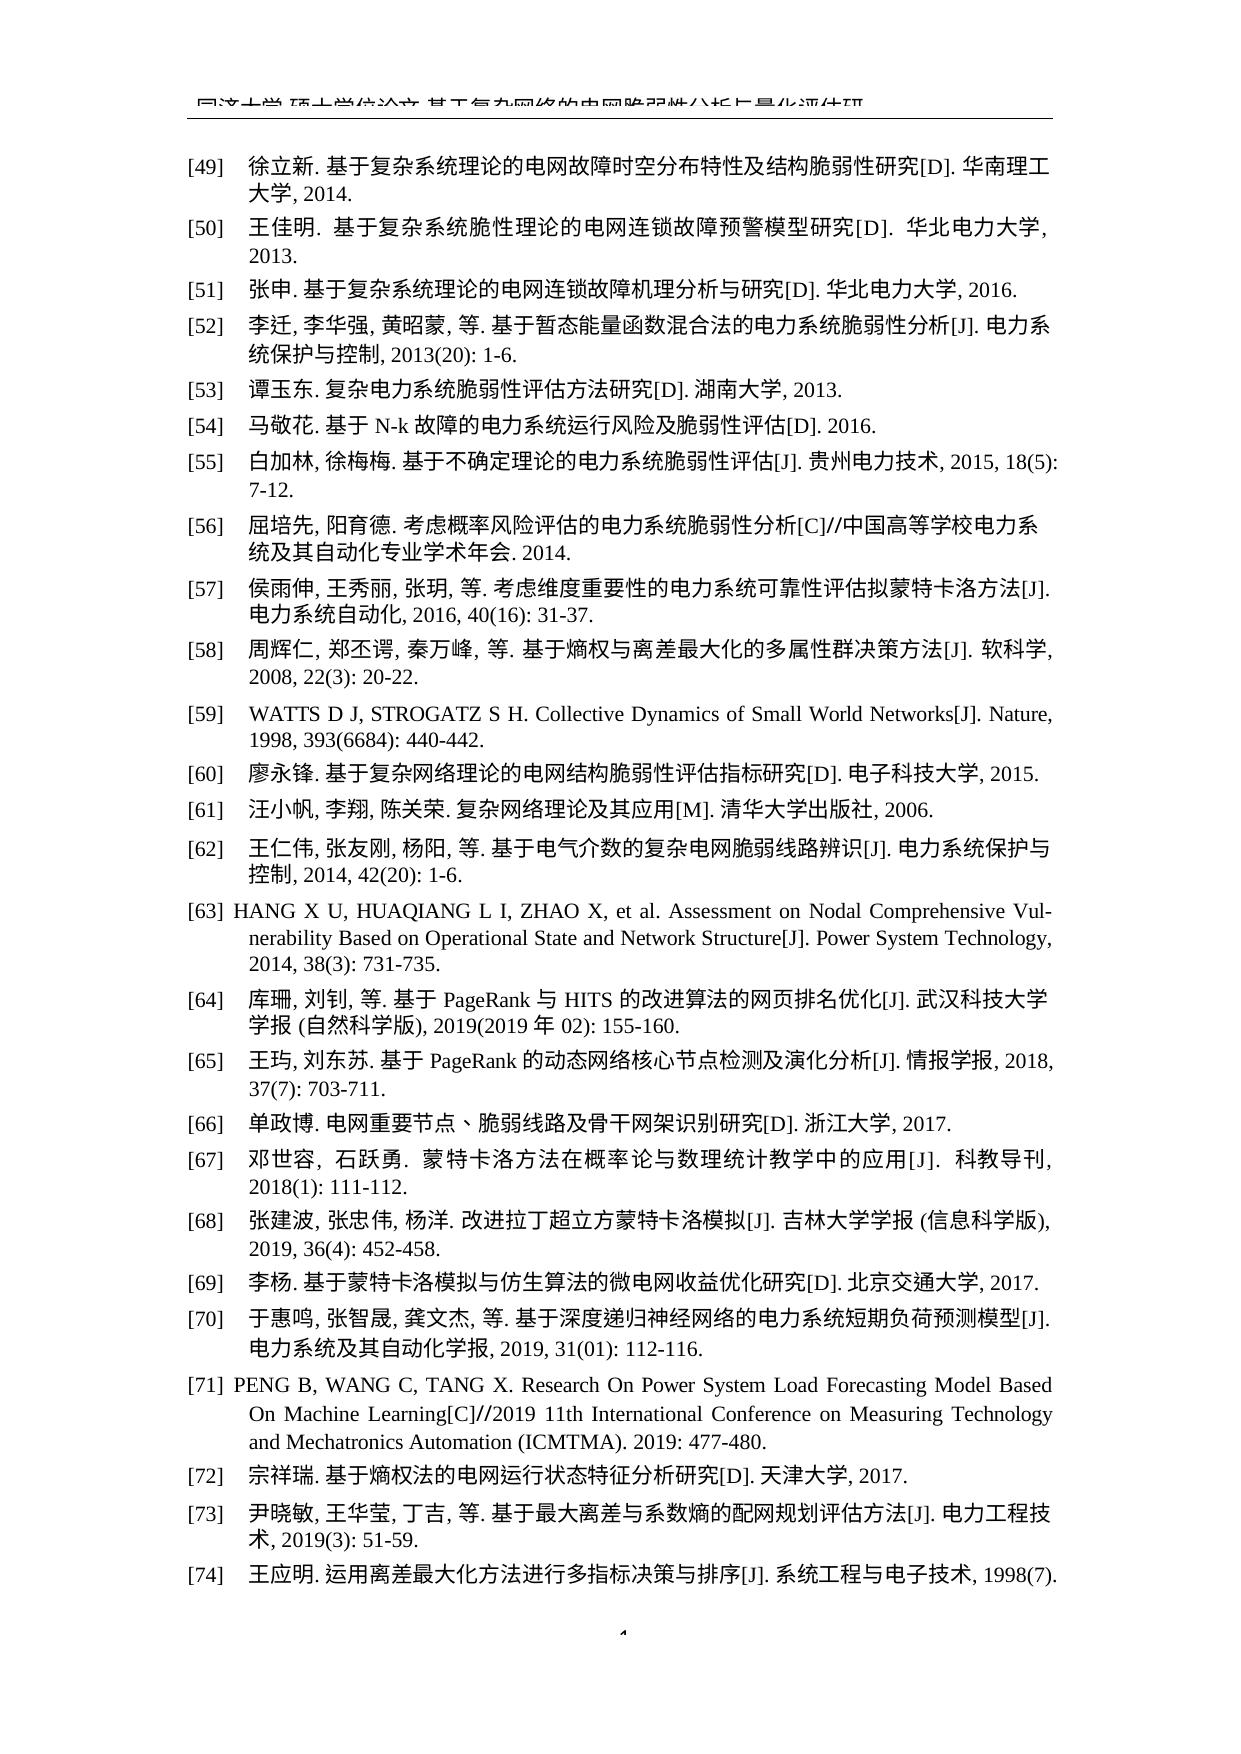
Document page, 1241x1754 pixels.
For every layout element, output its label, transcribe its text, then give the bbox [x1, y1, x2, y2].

text [65] 王玙, 刘东苏. 基于 PageRank 的动态网络核心节点检测及演化分析[J]. 情报学报, 2018, [187, 1045, 1065, 1075]
text [59] WATTS D J, STROGATZ S H. Collective Dynamics of Small World Networks[J]. Nature, 1998, 393(6684): 440-442. [187, 701, 1053, 752]
text [69] 李杨. 基于蒙特卡洛模拟与仿生算法的微电网收益优化研究[D]. 北京交通大学, 2017. [70] 于惠鸣, 张智晟, 龚文杰, 等. 基于深度递归神经网络的电力系统短期负荷预测模型[J]. [187, 1267, 1053, 1333]
text [60] 廖永锋. 基于复杂网络理论的电网结构脆弱性评估指标研究[D]. 电子科技大学, 2015. [187, 758, 1065, 788]
text [61] 汪小帆, 李翔, 陈关荣. 复杂网络理论及其应用[M]. 清华大学出版社, 2006. [187, 794, 1065, 824]
text 统保护与控制, 2013(20): 1-6. [248, 346, 1065, 367]
text [71] PENG B, WANG C, TANG X. Research On Power System Load Forecasting Model Based On Machine Learning[C]//2019 11th International Conference on Measuring Technology and Mechatronics Automation (ICMTMA). 2019: 477-480. [187, 1372, 1053, 1454]
text [56] 屈培先, 阳育德. 考虑概率风险评估的电力系统脆弱性分析[C]//中国高等学校电力系 统及其自动化专业学术年会. 2014. [187, 513, 1053, 565]
text [51] 张申. 基于复杂系统理论的电网连锁故障机理分析与研究[D]. 华北电力大学, 2016. [52] 李迁, 李华强, 黄昭蒙, 等. 基于暂态能量函数混合法的电力系统脆弱性分析[J]. 电力系 [187, 274, 1053, 340]
text [58] 周辉仁, 郑丕谔, 秦万峰, 等. 基于熵权与离差最大化的多属性群决策方法[J]. 软科学, 2008, 22(3): 20-22. [187, 634, 1053, 689]
text [73] 尹晓敏, 王华莹, 丁吉, 等. 基于最大离差与系数熵的配网规划评估方法[J]. 电力工程技 术, 2019(3): 51-59. [187, 1501, 1053, 1553]
text 电力系统及其自动化学报, 2019, 31(01): 112-116. [248, 1339, 1065, 1361]
text [54] 马敬花. 基于 N-k 故障的电力系统运行风险及脆弱性评估[D]. 2016. [187, 410, 1065, 439]
text [63] HANG X U, HUAQIANG L I, ZHAO X, et al. Assessment on Nodal Comprehensive Vul- nerability Based on Operational State and Network Structure[J]. Power System Technology, 2014, 38(3): 731-735. [187, 898, 1053, 976]
text [67] 邓世容, 石跃勇. 蒙特卡洛方法在概率论与数理统计教学中的应用[J]. 科教导刊, 2018(1): 111-112. [187, 1144, 1053, 1199]
text [57] 侯雨伸, 王秀丽, 张玥, 等. 考虑维度重要性的电力系统可靠性评估拟蒙特卡洛方法[J]. 电力系统自动化, 2016, 40(16): 31-37. [187, 576, 1053, 628]
text [55] 白加林, 徐梅梅. 基于不确定理论的电力系统脆弱性评估[J]. 贵州电力技术, 2015, 18(5): [187, 446, 1065, 476]
text [49] 徐立新. 基于复杂系统理论的电网故障时空分布特性及结构脆弱性研究[D]. 华南理工 大学, 2014. [187, 154, 1053, 206]
text [64] 库珊, 刘钊, 等. 基于 PageRank 与 HITS 的改进算法的网页排名优化[J]. 武汉科技大学 学报 (自然科学版), 2019(2019 年 02): 155-160. [187, 987, 1053, 1039]
text [62] 王仁伟, 张友刚, 杨阳, 等. 基于电气介数的复杂电网脆弱线路辨识[J]. 电力系统保护与 控制, 2014, 42(20): 1-6. [187, 835, 1053, 888]
text [68] 张建波, 张忠伟, 杨洋. 改进拉丁超立方蒙特卡洛模拟[J]. 吉林大学学报 (信息科学版), 2019, 36(4): 452-458. [187, 1206, 1053, 1261]
text 37(7): 703-711. [248, 1076, 1065, 1101]
text [72] 宗祥瑞. 基于熵权法的电网运行状态特征分析研究[D]. 天津大学, 2017. [187, 1460, 1065, 1490]
text [66] 单政博. 电网重要节点、脆弱线路及骨干网架识别研究[D]. 浙江大学, 2017. [187, 1107, 1065, 1137]
text [53] 谭玉东. 复杂电力系统脆弱性评估方法研究[D]. 湖南大学, 2013. [187, 373, 1065, 403]
text 7-12. [248, 477, 1065, 502]
text [74] 王应明. 运用离差最大化方法进行多指标决策与排序[J]. 系统工程与电子技术, 1998(7). [187, 1559, 1065, 1589]
text [50] 王佳明. 基于复杂系统脆性理论的电网连锁故障预警模型研究[D]. 华北电力大学, 2013. [187, 212, 1053, 268]
